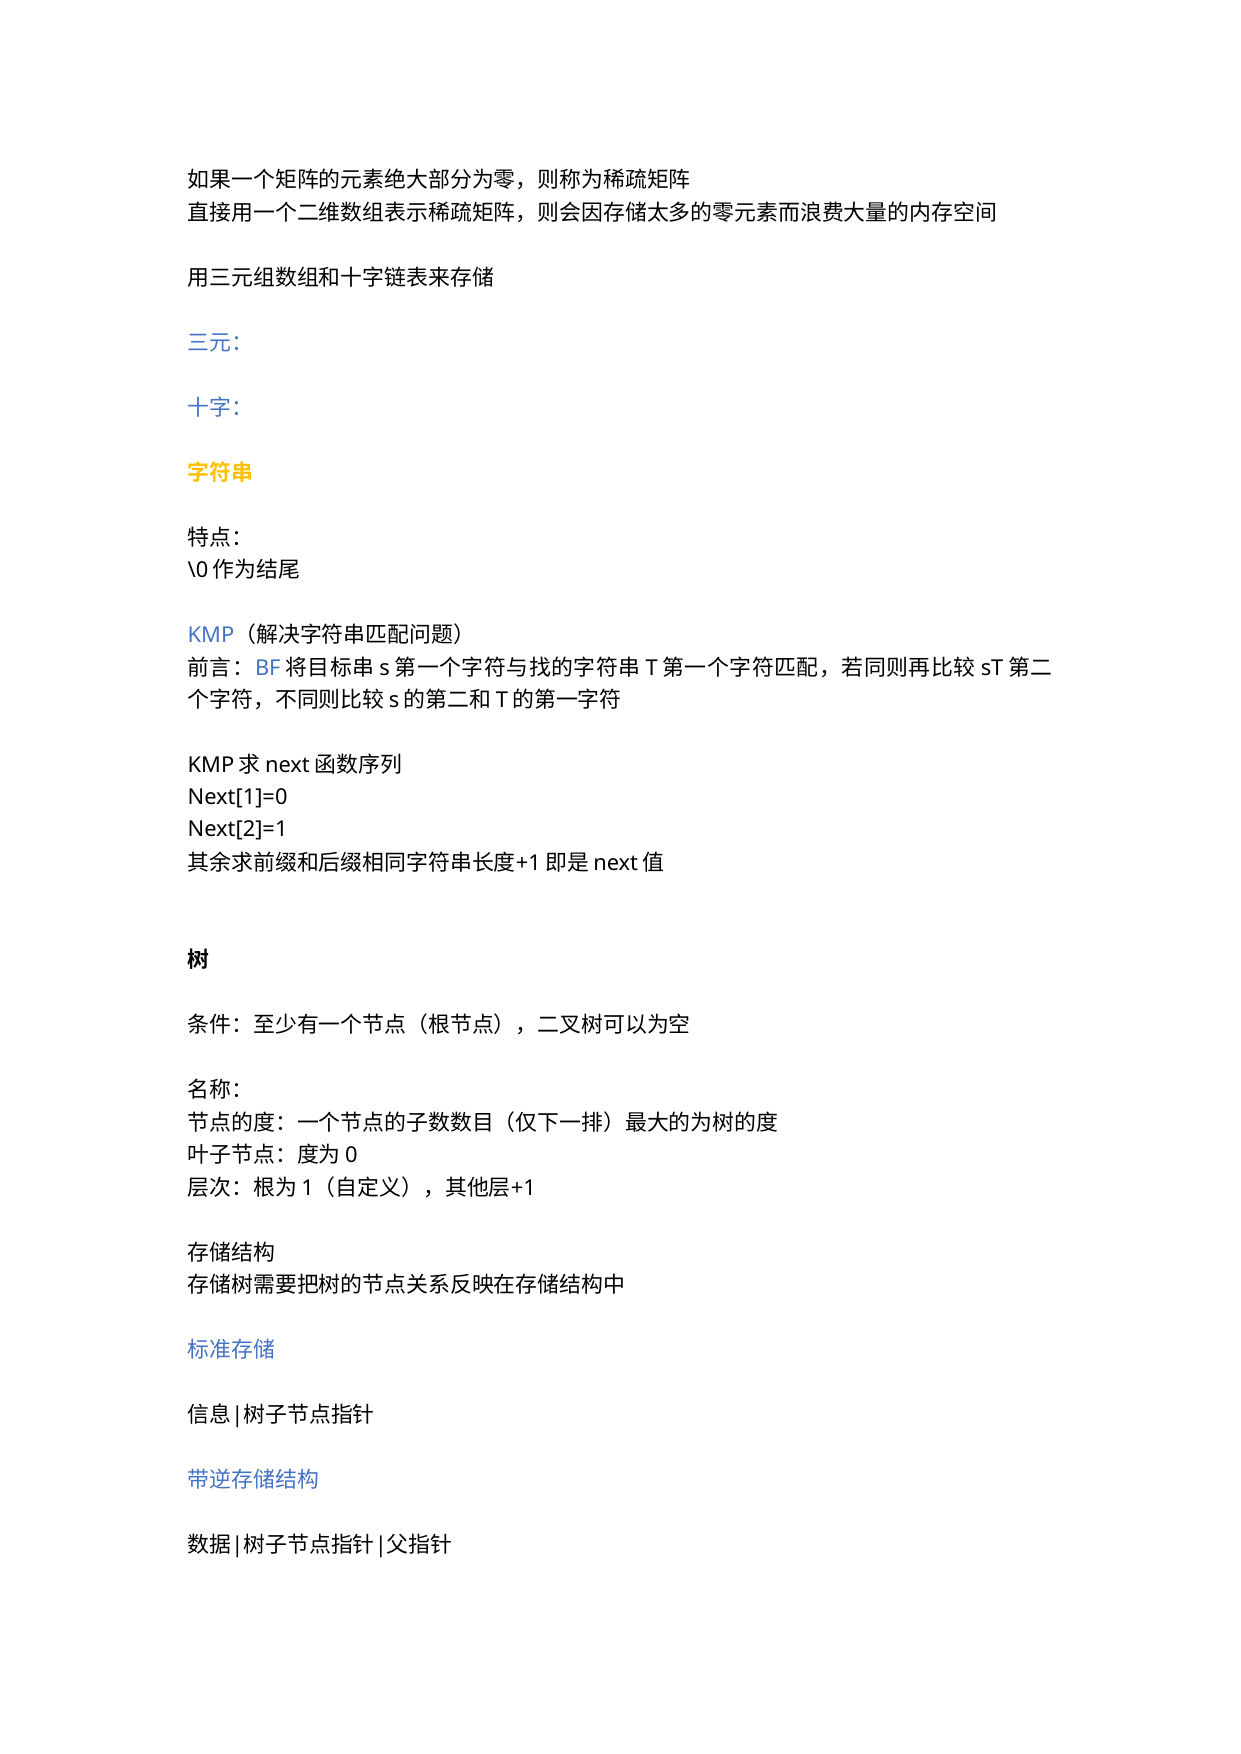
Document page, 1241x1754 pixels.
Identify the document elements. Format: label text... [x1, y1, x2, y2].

text 字符串 [187, 454, 1053, 487]
text 节点的度：一个节点的子数数目（仅下一排）最大的为树的度 [187, 1104, 1053, 1137]
text 十字： [187, 389, 1053, 422]
text 用三元组数组和十字链表来存储 [187, 227, 1053, 292]
text 树 [187, 942, 1053, 974]
text 其余求前缀和后缀相同字符串长度+1即是next值 [187, 844, 1053, 877]
text 标准存储 [187, 1332, 1053, 1364]
text KMP（解决字符串匹配问题） [187, 617, 1053, 649]
text 三元： [187, 324, 1053, 357]
text 条件：至少有一个节点（根节点），二叉树可以为空 [187, 1007, 1053, 1039]
text 名称： [187, 1072, 1053, 1104]
text 前言：BF将目标串s第一个字符与找的字符串T第一个字符匹配，若同则再比较sT第二个字符，不同则比较s的第二和T的第一字符 [187, 649, 1053, 714]
text 信息|树子节点指针 [187, 1397, 1053, 1429]
text 存储结构 [187, 1234, 1053, 1267]
text Next[1]=0 [187, 779, 1053, 812]
text KMP求next函数序列 [187, 747, 1053, 779]
text 存储树需要把树的节点关系反映在存储结构中 [187, 1267, 1053, 1299]
text 叶子节点：度为0 [187, 1137, 1053, 1169]
text 直接用一个二维数组表示稀疏矩阵，则会因存储太多的零元素而浪费大量的内存空间 [187, 194, 1053, 227]
text 如果一个矩阵的元素绝大部分为零，则称为稀疏矩阵 [187, 162, 1053, 194]
text Next[2]=1 [187, 812, 1053, 844]
text 特点： \0作为结尾 [187, 519, 1053, 584]
text 带逆存储结构 [187, 1462, 1053, 1494]
text 层次：根为1（自定义），其他层+1 [187, 1169, 1053, 1202]
text 数据|树子节点指针|父指针 [187, 1527, 1053, 1559]
